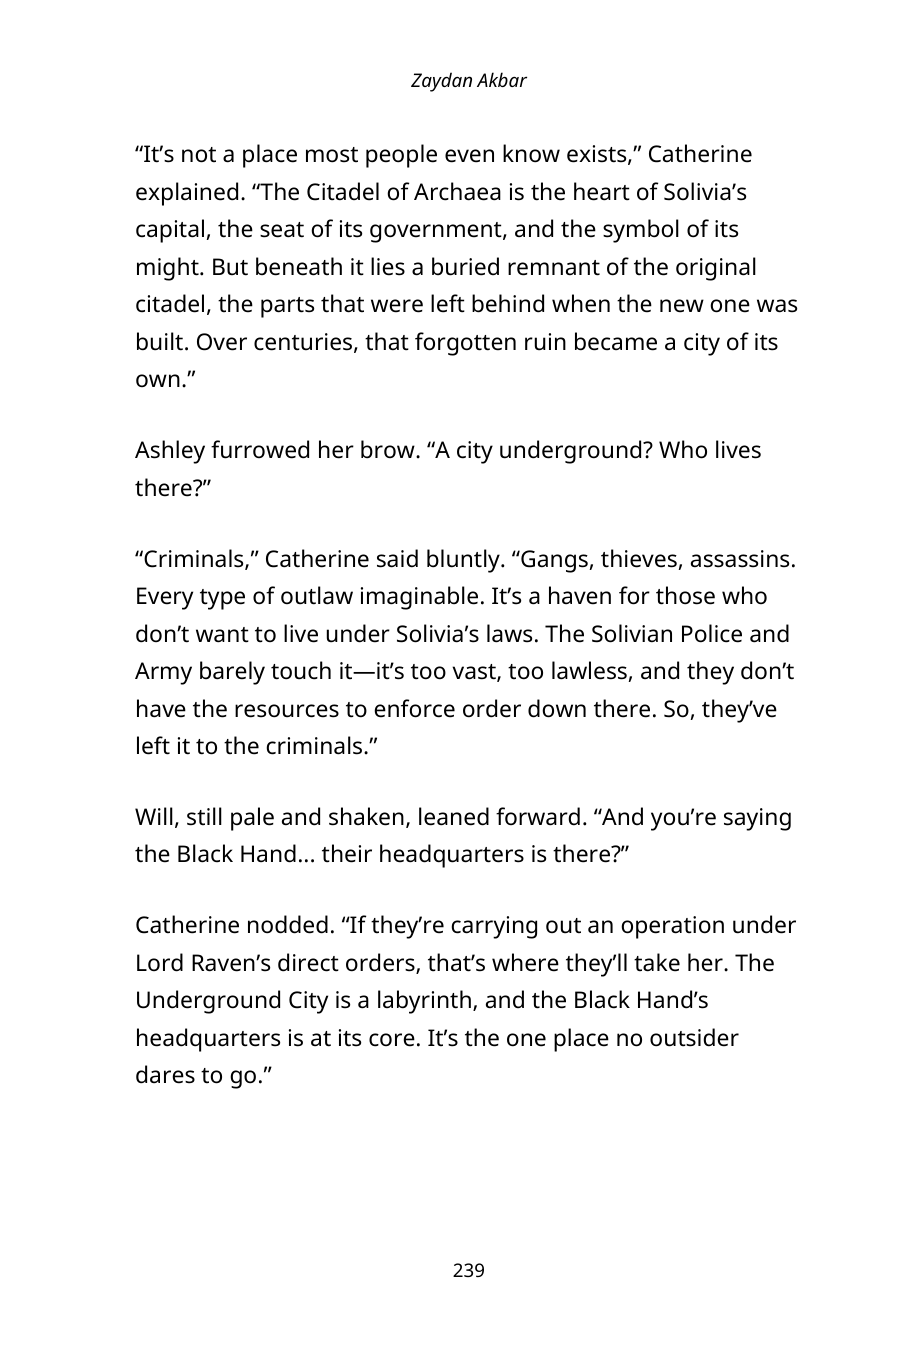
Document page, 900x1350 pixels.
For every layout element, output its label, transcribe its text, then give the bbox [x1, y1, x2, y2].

text Will, still pale and shaken, leaned forward. “And you’re saying the Black Hand... their headquarters is there?” [135, 801, 802, 870]
text “It’s not a place most people even know exists,” Catherine explained. “The Citadel of Archaea is the heart of Solivia’s capital, the seat of its government, and the symbol of its might. But beneath it lies a buried remnant of the original citadel, the parts that were left behind when the new one was built. Over centuries, that forgotten ruin became a city of its own.” [135, 138, 802, 395]
text Ashley furrowed her brow. “A city underground? Who lives there?” [135, 434, 802, 503]
text “Criminals,” Catherine said bluntly. “Gangs, thieves, assassins. Every type of outlaw imaginable. It’s a haven for those who don’t want to live under Solivia’s laws. The Solivian Police and Army barely touch it—it’s too vast, too lawless, and they don’t have the resources to enforce order down there. So, they’ve left it to the criminals.” [135, 543, 802, 761]
text Catherine nodded. “If they’re carrying out an operation under Lord Raven’s direct orders, that’s where they’ll take her. The Underground City is a labyrinth, and the Black Hand’s headquarters is at its core. It’s the one place no outsider dares to go.” [135, 909, 802, 1091]
